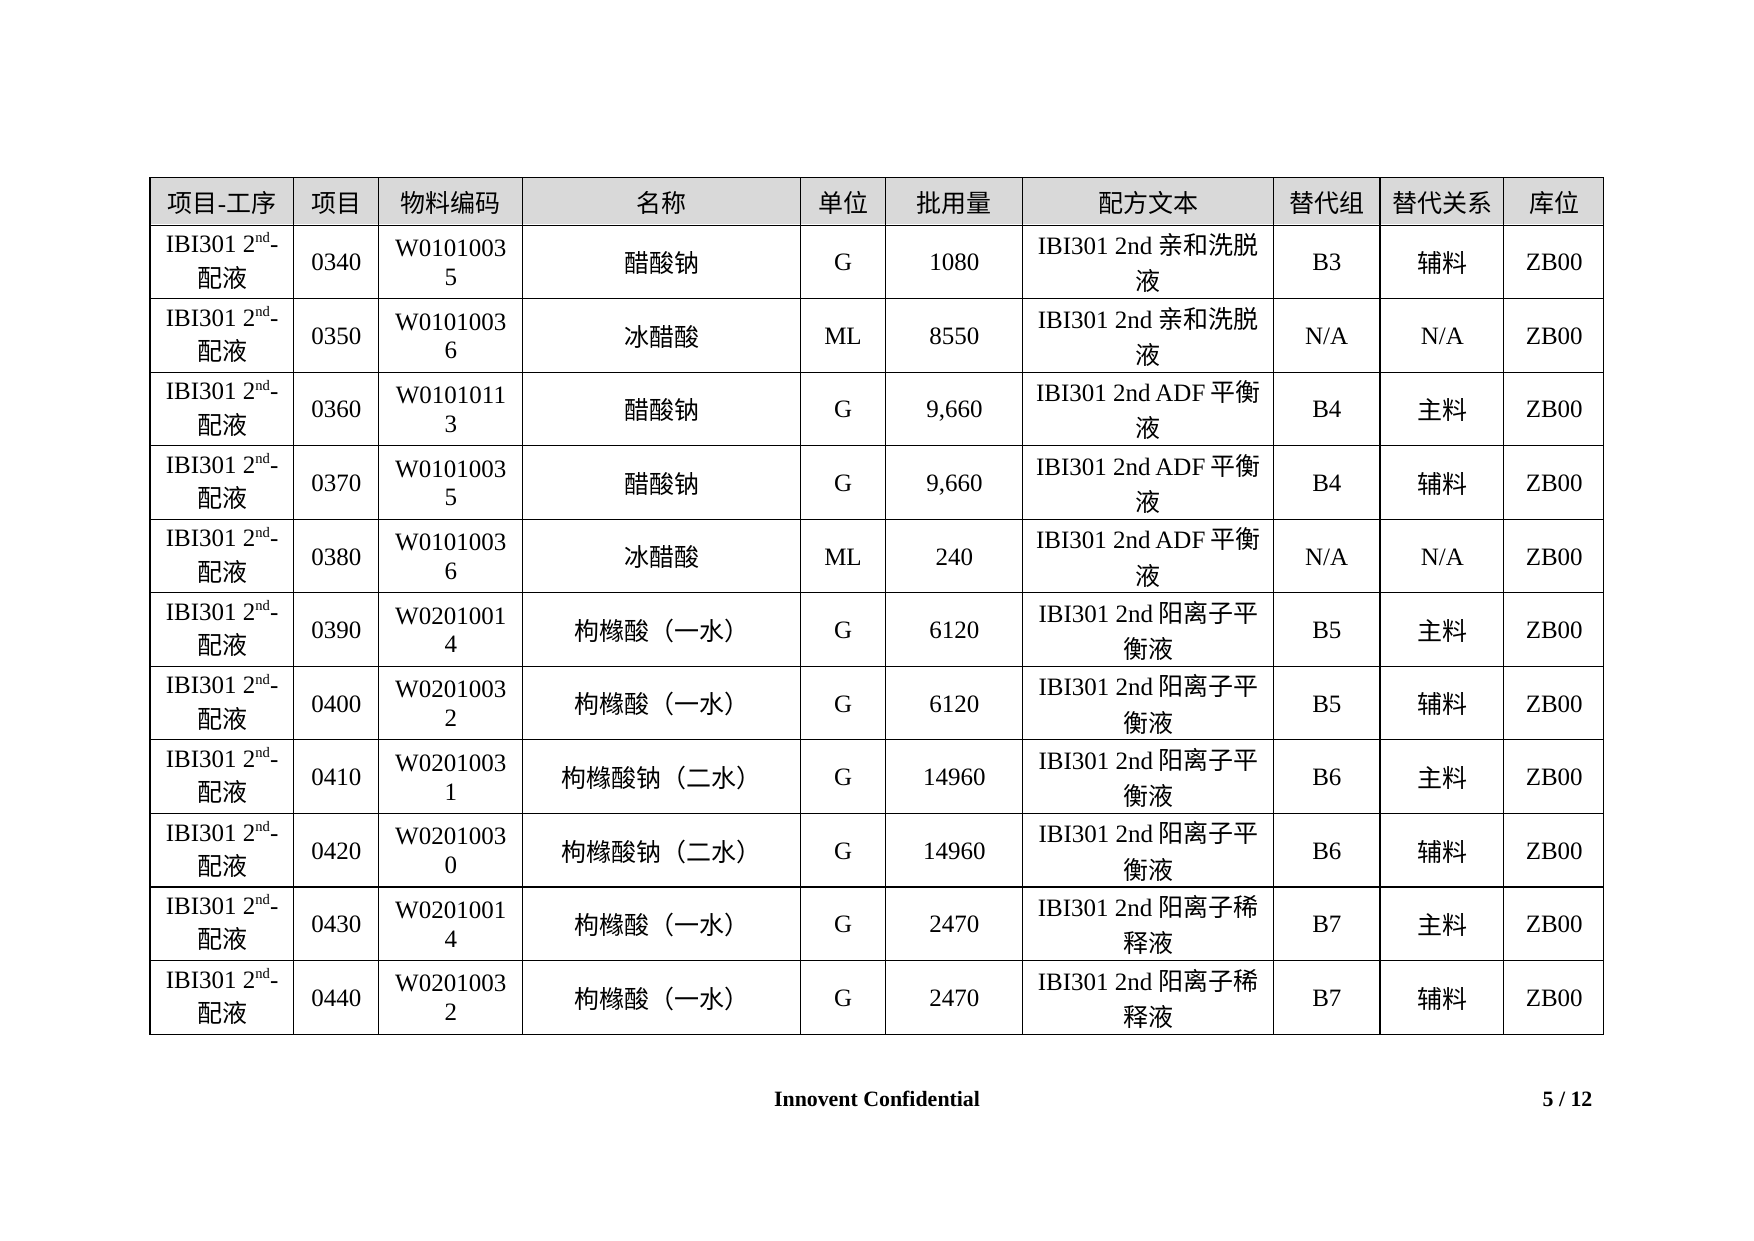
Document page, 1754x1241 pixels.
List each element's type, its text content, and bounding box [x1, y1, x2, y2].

table_cell ZB00 [1504, 299, 1603, 372]
table_cell IBI301 2nd 阳离子稀释液 [1023, 961, 1273, 1033]
table_cell W02010014 [379, 888, 522, 960]
table_cell ZB00 [1504, 961, 1603, 1033]
table_cell IBI301 2nd-配液 [151, 446, 293, 519]
table_cell G [801, 888, 885, 960]
table_cell W02010031 [379, 740, 522, 813]
table_cell G [801, 961, 885, 1033]
table_cell IBI301 2nd 亲和洗脱液 [1023, 226, 1273, 298]
table_header 替代关系 [1381, 178, 1503, 224]
table_cell 辅料 [1381, 446, 1503, 519]
table_cell W01010035 [379, 226, 522, 298]
table_cell 主料 [1381, 740, 1503, 813]
table_cell 8550 [886, 299, 1022, 372]
table_cell ZB00 [1504, 593, 1603, 666]
table_cell 0340 [294, 226, 378, 298]
table_cell W02010014 [379, 593, 522, 666]
table_header 项目 [294, 178, 378, 224]
table_cell IBI301 2nd-配液 [151, 667, 293, 739]
table_cell G [801, 593, 885, 666]
table_cell ZB00 [1504, 888, 1603, 960]
table_cell 枸橼酸钠（二水） [523, 814, 800, 886]
table_cell 辅料 [1381, 667, 1503, 739]
table_header 替代组 [1274, 178, 1379, 224]
table_cell B3 [1274, 226, 1379, 298]
table_cell IBI301 2nd-配液 [151, 961, 293, 1033]
table_cell 辅料 [1381, 961, 1503, 1033]
table_cell N/A [1274, 299, 1379, 372]
table_cell W01010036 [379, 520, 522, 592]
table_cell IBI301 2nd-配液 [151, 373, 293, 445]
table_cell 2470 [886, 888, 1022, 960]
table_cell 0400 [294, 667, 378, 739]
table_cell IBI301 2nd阳离子平衡液 [1023, 814, 1273, 886]
table_cell 14960 [886, 814, 1022, 886]
table_cell B7 [1274, 961, 1379, 1033]
table_cell 0410 [294, 740, 378, 813]
table_cell ZB00 [1504, 520, 1603, 592]
table_cell 醋酸钠 [523, 226, 800, 298]
table_cell G [801, 446, 885, 519]
table_cell G [801, 226, 885, 298]
table_cell IBI301 2nd阳离子平衡液 [1023, 667, 1273, 739]
table_header 名称 [523, 178, 800, 224]
table_cell 9,660 [886, 446, 1022, 519]
table_cell G [801, 740, 885, 813]
table_cell 0380 [294, 520, 378, 592]
table_cell 醋酸钠 [523, 373, 800, 445]
table_cell ZB00 [1504, 740, 1603, 813]
table_cell G [801, 373, 885, 445]
table_header 配方文本 [1023, 178, 1273, 224]
table_cell IBI301 2nd 亲和洗脱液 [1023, 299, 1273, 372]
table_cell IBI301 2nd-配液 [151, 520, 293, 592]
table_cell IBI301 2nd ADF平衡液 [1023, 373, 1273, 445]
table_cell 辅料 [1381, 814, 1503, 886]
table_cell ZB00 [1504, 226, 1603, 298]
table_cell W02010030 [379, 814, 522, 886]
table_header 物料编码 [379, 178, 522, 224]
table_cell ZB00 [1504, 373, 1603, 445]
table_cell W02010032 [379, 961, 522, 1033]
table_cell IBI301 2nd阳离子平衡液 [1023, 593, 1273, 666]
table_cell B4 [1274, 446, 1379, 519]
table_cell ML [801, 299, 885, 372]
table_header 批用量 [886, 178, 1022, 224]
table_cell IBI301 2nd-配液 [151, 593, 293, 666]
table_cell 0430 [294, 888, 378, 960]
table_cell B5 [1274, 593, 1379, 666]
table_cell IBI301 2nd-配液 [151, 740, 293, 813]
table_cell N/A [1274, 520, 1379, 592]
table_cell 主料 [1381, 888, 1503, 960]
table_cell W01010113 [379, 373, 522, 445]
table_header 库位 [1504, 178, 1603, 224]
table_cell IBI301 2nd-配液 [151, 299, 293, 372]
table_cell B5 [1274, 667, 1379, 739]
table_cell 辅料 [1381, 226, 1503, 298]
table_cell N/A [1381, 299, 1503, 372]
table_cell 240 [886, 520, 1022, 592]
table_cell 枸橼酸（一水） [523, 593, 800, 666]
table_header 项目-工序 [151, 178, 293, 224]
table_cell ZB00 [1504, 667, 1603, 739]
table_cell 0370 [294, 446, 378, 519]
table_cell IBI301 2nd阳离子平衡液 [1023, 740, 1273, 813]
table_cell IBI301 2nd-配液 [151, 814, 293, 886]
table_cell IBI301 2nd-配液 [151, 888, 293, 960]
table_cell 9,660 [886, 373, 1022, 445]
table_cell N/A [1381, 520, 1503, 592]
table_cell IBI301 2nd-配液 [151, 226, 293, 298]
table_cell G [801, 814, 885, 886]
table_cell IBI301 2nd ADF平衡液 [1023, 520, 1273, 592]
table_cell ZB00 [1504, 814, 1603, 886]
table_cell IBI301 2nd 阳离子稀释液 [1023, 888, 1273, 960]
table_cell IBI301 2nd ADF平衡液 [1023, 446, 1273, 519]
table_cell 14960 [886, 740, 1022, 813]
table_cell 冰醋酸 [523, 520, 800, 592]
table_cell 0350 [294, 299, 378, 372]
table_cell 枸橼酸（一水） [523, 667, 800, 739]
table_cell 冰醋酸 [523, 299, 800, 372]
table_cell 0360 [294, 373, 378, 445]
table_cell B6 [1274, 814, 1379, 886]
table_cell W01010036 [379, 299, 522, 372]
table_cell 1080 [886, 226, 1022, 298]
table_cell ZB00 [1504, 446, 1603, 519]
table_cell 0420 [294, 814, 378, 886]
table_cell 枸橼酸（一水） [523, 961, 800, 1033]
table_cell B6 [1274, 740, 1379, 813]
table_cell 0440 [294, 961, 378, 1033]
table_cell 2470 [886, 961, 1022, 1033]
table_cell 枸橼酸（一水） [523, 888, 800, 960]
table_cell ML [801, 520, 885, 592]
table_cell W01010035 [379, 446, 522, 519]
table_cell 醋酸钠 [523, 446, 800, 519]
table_cell 主料 [1381, 593, 1503, 666]
table_cell 6120 [886, 593, 1022, 666]
table_cell B7 [1274, 888, 1379, 960]
table_cell W02010032 [379, 667, 522, 739]
table_cell G [801, 667, 885, 739]
table_cell 主料 [1381, 373, 1503, 445]
table_cell 6120 [886, 667, 1022, 739]
table_header 单位 [801, 178, 885, 224]
table_cell B4 [1274, 373, 1379, 445]
table_cell 0390 [294, 593, 378, 666]
table_cell 枸橼酸钠（二水） [523, 740, 800, 813]
